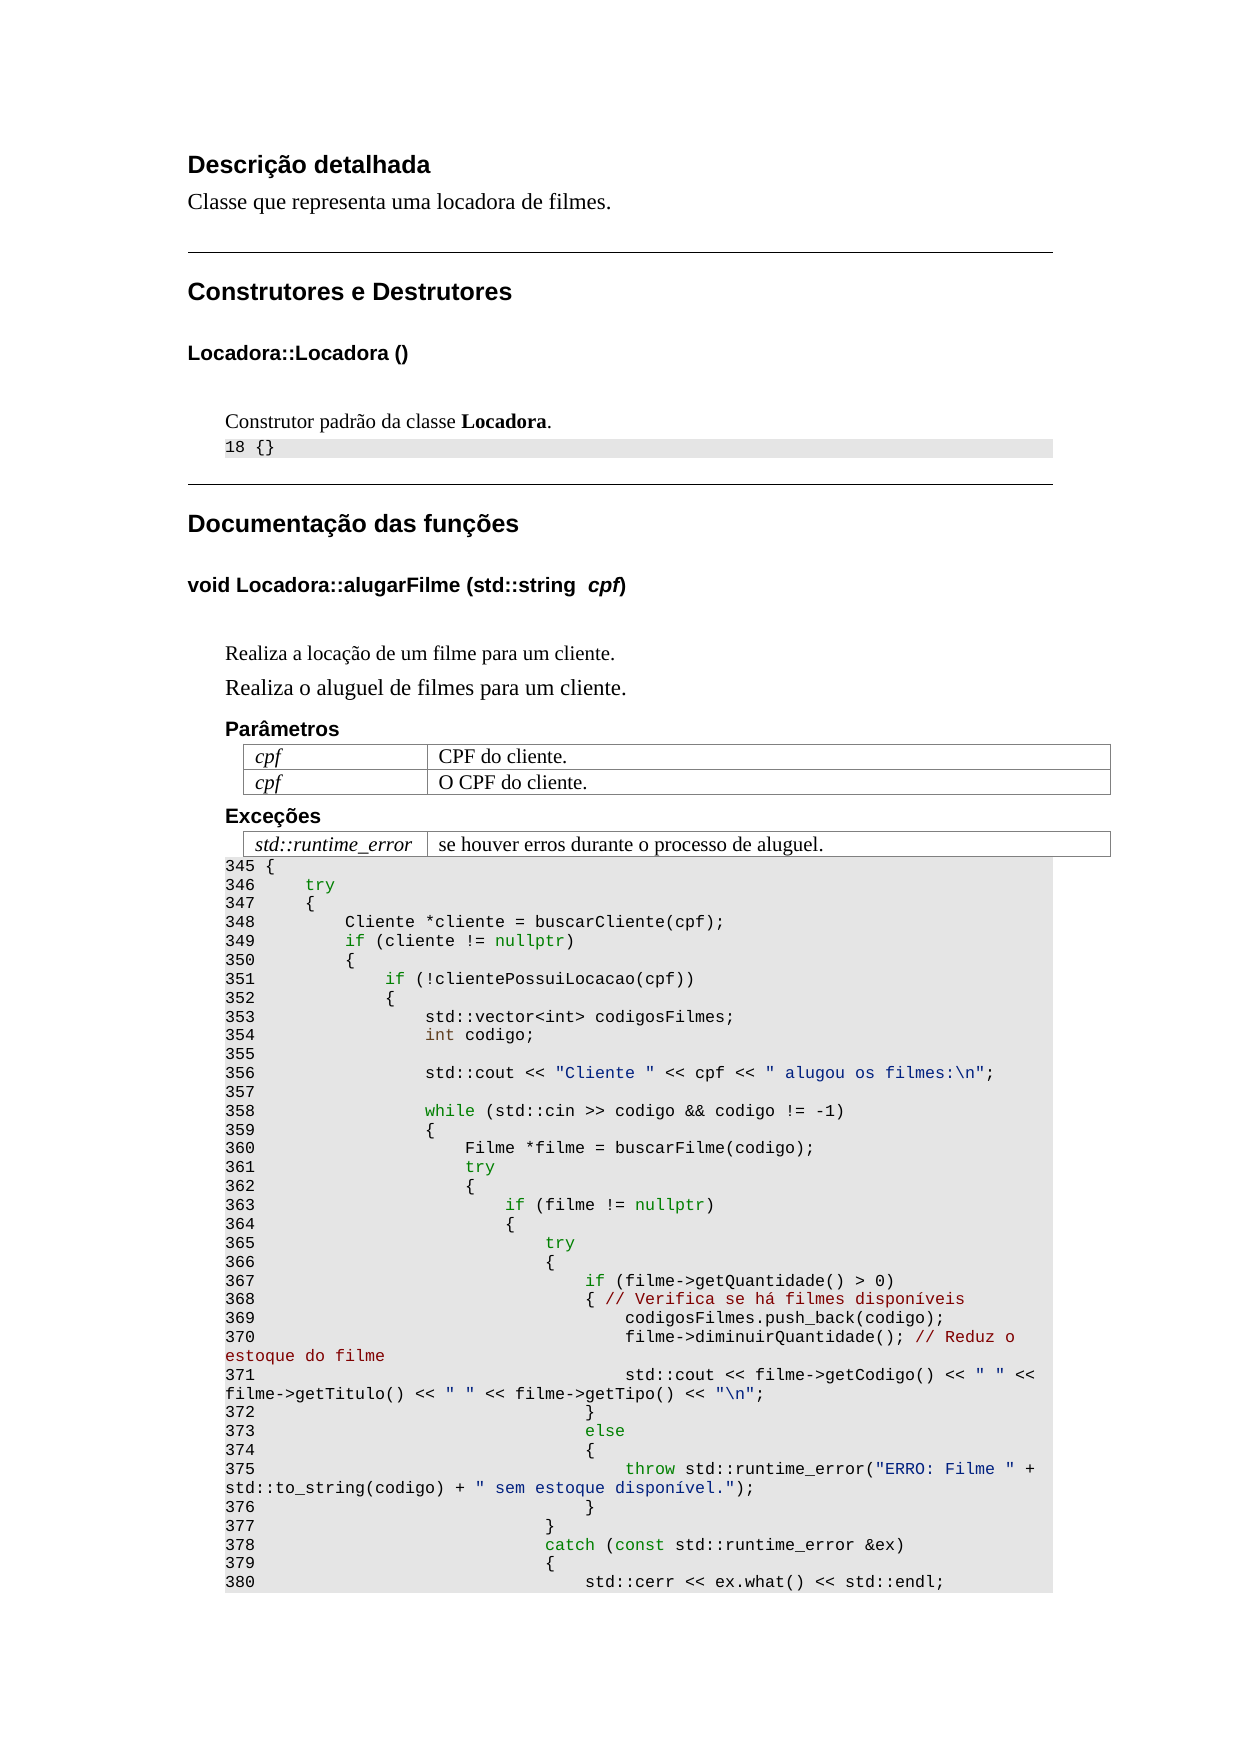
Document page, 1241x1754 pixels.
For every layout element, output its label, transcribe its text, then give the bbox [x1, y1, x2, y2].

list Realiza a locação de um filme para um cliente. [225, 641, 1053, 665]
subtitle Documentação das funções [187, 509, 1053, 538]
text 347 { [225, 895, 1053, 914]
text 349 if (cliente != nullptr) [225, 933, 1053, 952]
text 360 Filme *filme = buscarFilme(codigo); [225, 1140, 1053, 1159]
text 372 } [225, 1404, 1053, 1423]
text 369 codigosFilmes.push_back(codigo); [225, 1310, 1053, 1329]
text Realiza o aluguel de filmes para um cliente. [225, 674, 1053, 701]
text 379 { [225, 1555, 1053, 1574]
text 377 } [225, 1517, 1053, 1536]
text Classe que representa uma locadora de filmes. [187, 188, 1053, 214]
text 345 { [225, 857, 1053, 876]
text 352 { [225, 989, 1053, 1008]
subtitle Construtores e Destrutores [187, 277, 1053, 306]
text 354 int codigo; [225, 1027, 1053, 1046]
table_cell O CPF do cliente. [428, 770, 1110, 794]
text 353 std::vector<int> codigosFilmes; [225, 1008, 1053, 1027]
text 368 { // Verifica se há filmes disponíveis [225, 1291, 1053, 1310]
list Construtor padrão da classe Locadora. [225, 409, 1053, 433]
table_header std::runtime_error [244, 832, 427, 856]
text 18 {} [225, 439, 1053, 458]
text 380 std::cerr << ex.what() << std::endl; [225, 1574, 1053, 1593]
text 363 if (filme != nullptr) [225, 1197, 1053, 1216]
subtitle void Locadora::alugarFilme (std::string cpf) [187, 569, 1053, 598]
text 374 { [225, 1442, 1053, 1461]
text 350 { [225, 952, 1053, 970]
table_header cpf [244, 745, 427, 768]
text 378 catch (const std::runtime_error &ex) [225, 1536, 1053, 1555]
text 361 try [225, 1159, 1053, 1178]
table_header se houver erros durante o processo de aluguel. [428, 832, 1110, 856]
text 371 std::cout << filme->getCodigo() << " " << filme->getTitulo() << " " << filme->getTipo() << "\n"; [225, 1366, 1053, 1404]
table_cell cpf [244, 770, 427, 794]
text 366 { [225, 1253, 1053, 1272]
table_header CPF do cliente. [428, 745, 1110, 768]
text 357 [225, 1083, 1053, 1102]
subtitle Descrição detalhada [187, 150, 1053, 179]
text 362 { [225, 1178, 1053, 1197]
text 367 if (filme->getQuantidade() > 0) [225, 1272, 1053, 1291]
text 351 if (!clientePossuiLocacao(cpf)) [225, 970, 1053, 989]
text 375 throw std::runtime_error("ERRO: Filme " + std::to_string(codigo) + " sem estoque disponível."); [225, 1461, 1053, 1498]
text 370 filme->diminuirQuantidade(); // Reduz o estoque do filme [225, 1329, 1053, 1366]
text 373 else [225, 1423, 1053, 1442]
text 348 Cliente *cliente = buscarCliente(cpf); [225, 914, 1053, 933]
text 365 try [225, 1234, 1053, 1253]
subtitle Parâmetros [225, 716, 1053, 740]
subtitle Exceções [225, 804, 1053, 828]
text 364 { [225, 1216, 1053, 1234]
text 346 try [225, 876, 1053, 895]
text 376 } [225, 1498, 1053, 1517]
text 359 { [225, 1121, 1053, 1140]
subtitle Locadora::Locadora () [187, 337, 1053, 366]
text 358 while (std::cin >> codigo && codigo != -1) [225, 1102, 1053, 1121]
text 355 [225, 1046, 1053, 1065]
text 356 std::cout << "Cliente " << cpf << " alugou os filmes:\n"; [225, 1065, 1053, 1083]
